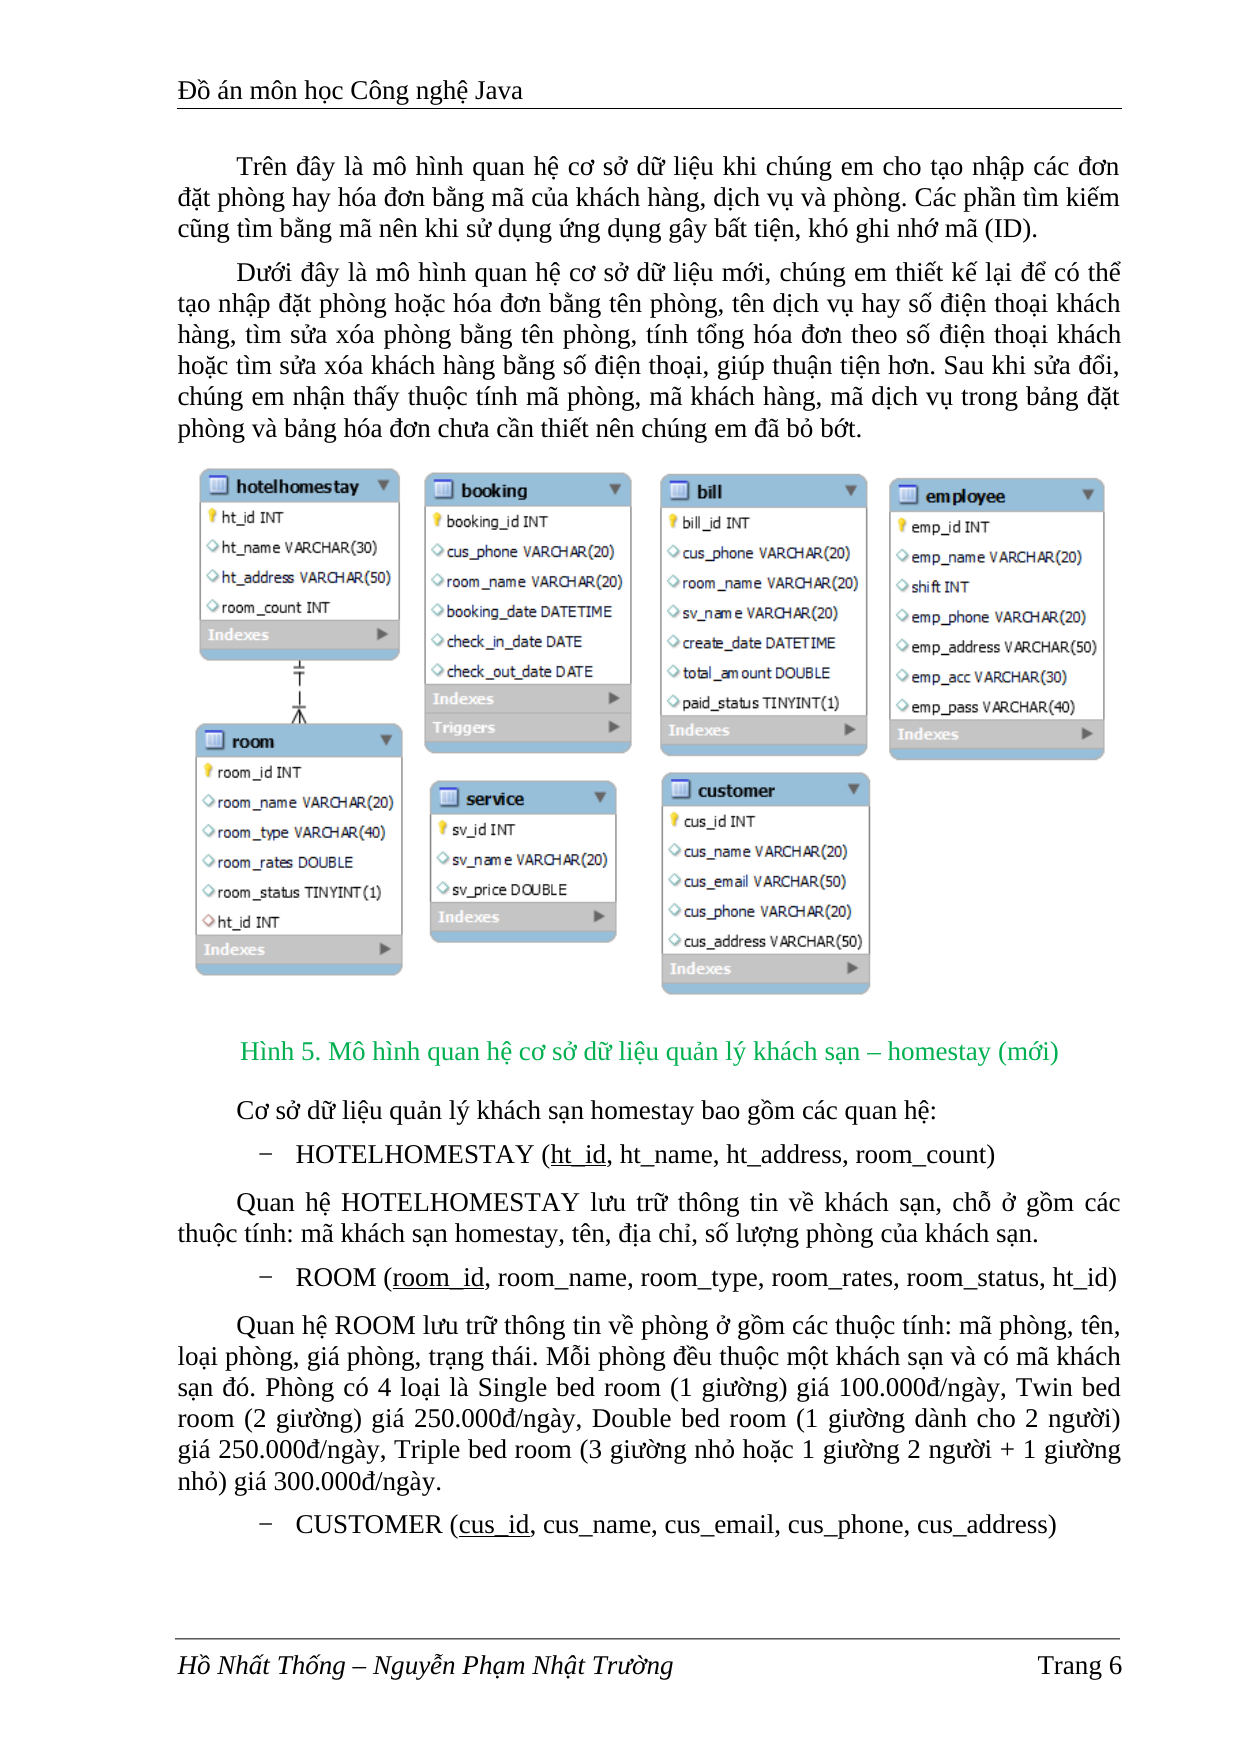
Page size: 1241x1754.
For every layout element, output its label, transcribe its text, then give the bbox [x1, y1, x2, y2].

text Dưới đây là mô hình quan hệ cơ sở dữ liệu mới, chúng em thiết kế lại để có thể tạo nhập đặt phòng hoặc hóa đơn bằng tên phòng, tên dịch vụ hay số điện thoại khách hàng, tìm sửa xóa phòng bằng tên phòng, tính tổng hóa đơn theo số điện thoại khách hoặc tìm sửa xóa khách hàng bằng số điện thoại, giúp thuận tiện hơn. Sau khi sửa đổi, chúng em nhận thấy thuộc tính mã phòng, mã khách hàng, mã dịch vụ trong bảng đặt phòng và bảng hóa đơn chưa cần thiết nên chúng em đã bỏ bớt. [177, 256, 1122, 443]
text Quan hệ ROOM lưu trữ thông tin về phòng ở gồm các thuộc tính: mã phòng, tên, loại phòng, giá phòng, trạng thái. Mỗi phòng đều thuộc một khách sạn và có mã khách sạn đó. Phòng có 4 loại là Single bed room (1 giường) giá 100.000đ/ngày, Twin bed room (2 giường) giá 250.000đ/ngày, Double bed room (1 giường dành cho 2 người) giá 250.000đ/ngày, Triple bed room (3 giường nhỏ hoặc 1 giường 2 người + 1 giường nhỏ) giá 300.000đ/ngày. [177, 1309, 1122, 1496]
text Trên đây là mô hình quan hệ cơ sở dữ liệu khi chúng em cho tạo nhập các đơn đặt phòng hay hóa đơn bằng mã của khách hàng, dịch vụ và phòng. Các phần tìm kiếm cũng tìm bằng mã nên khi sử dụng ứng dụng gây bất tiện, khó ghi nhớ mã (ID). [177, 150, 1122, 243]
text Quan hệ HOTELHOMESTAY lưu trữ thông tin về khách sạn, chỗ ở gồm các thuộc tính: mã khách sạn homestay, tên, địa chỉ, số lượng phòng của khách sạn. [177, 1186, 1122, 1248]
text ROOM (room_id, room_name, room_type, room_rates, room_status, ht_id) [258, 1261, 1122, 1292]
text Cơ sở dữ liệu quản lý khách sạn homestay bao gồm các quan hệ: [177, 1094, 1122, 1125]
text CUSTOMER (cus_id, cus_name, cus_email, cus_phone, cus_address) [258, 1508, 1122, 1539]
text Hình 5. Mô hình quan hệ cơ sở dữ liệu quản lý khách sạn – homestay (mới) [177, 1035, 1122, 1066]
picture [182, 455, 1117, 1007]
text HOTELHOMESTAY (ht_id, ht_name, ht_address, room_count) [258, 1138, 1122, 1169]
